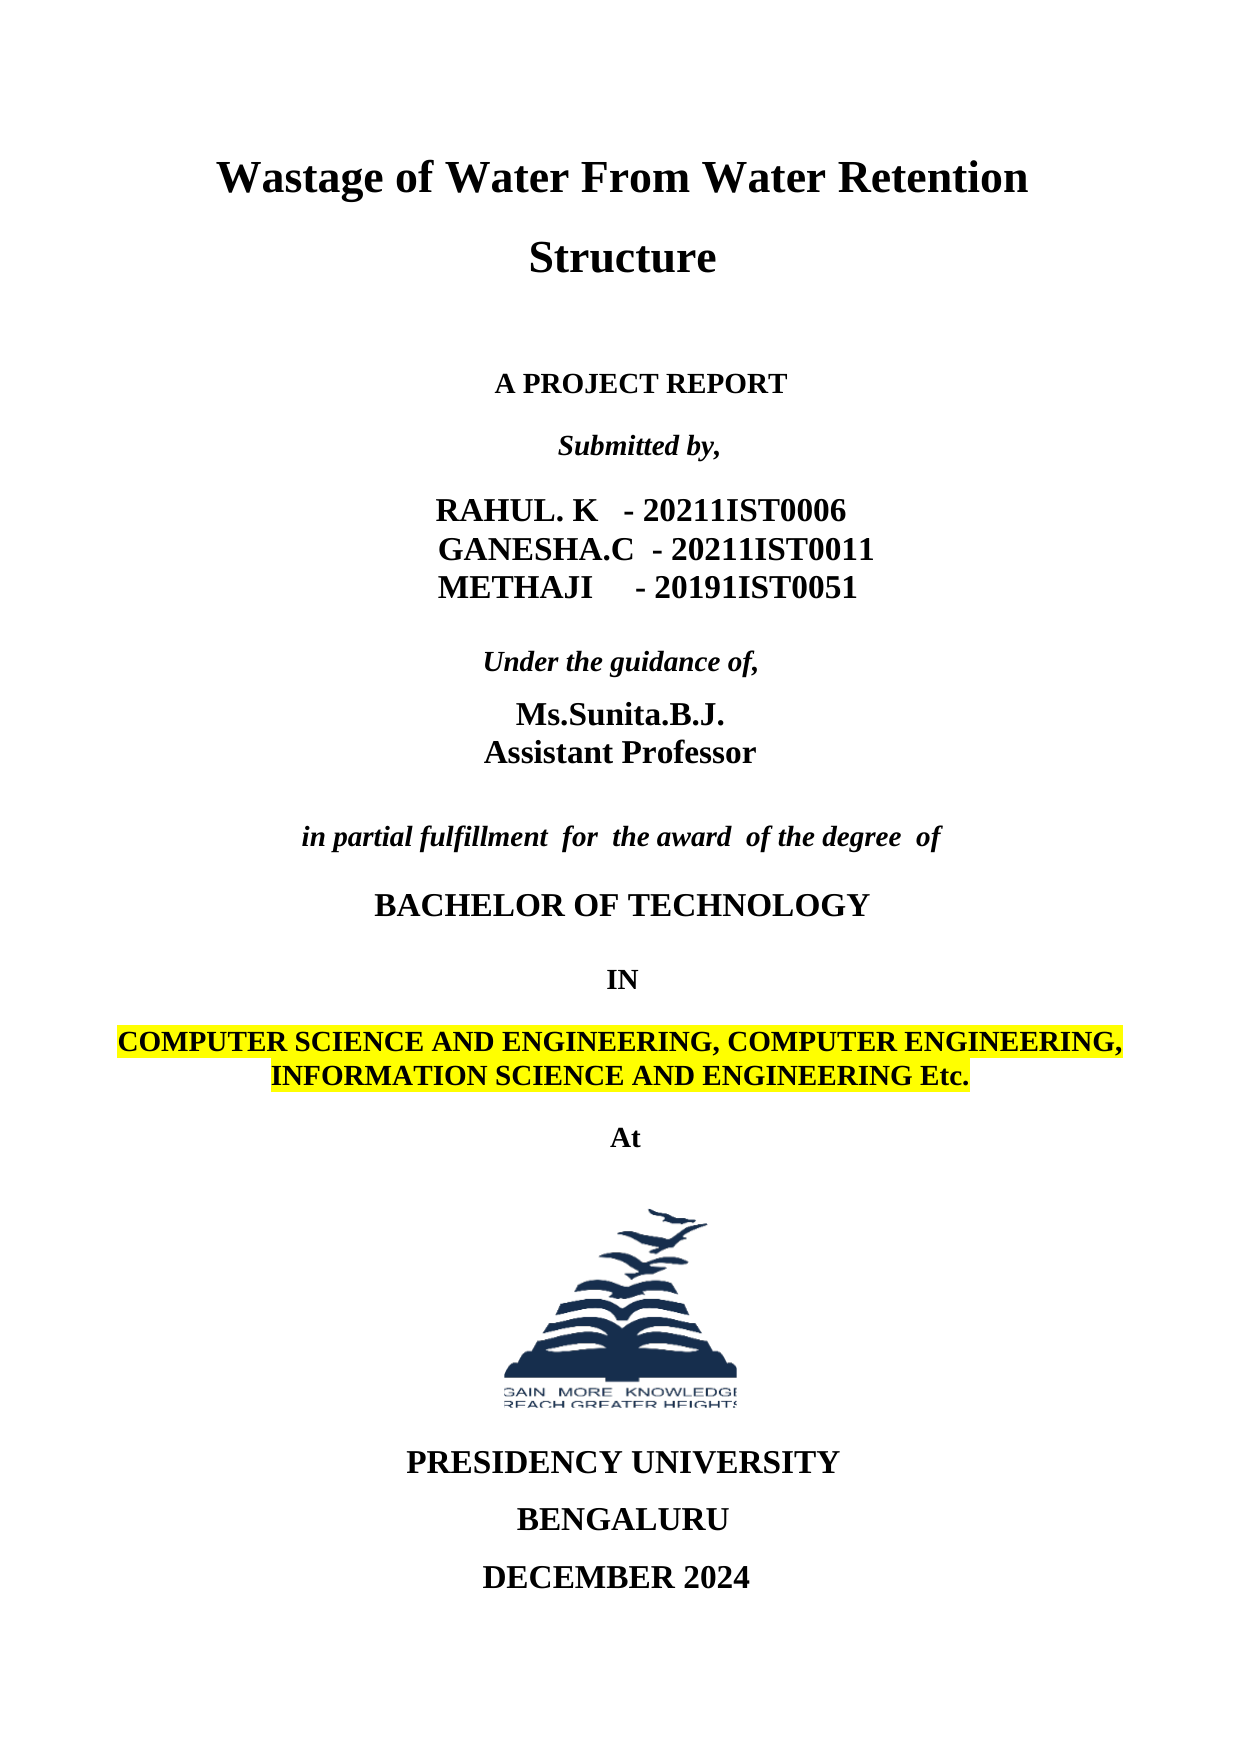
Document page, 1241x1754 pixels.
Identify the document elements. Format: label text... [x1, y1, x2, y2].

text BENGALURU [144, 1499, 1102, 1538]
text METHAJI - 20191IST0051 [154, 567, 1128, 605]
subtitle A PROJECT REPORT [154, 366, 1128, 399]
text in partial fulfillment for the award of the degree of [277, 819, 968, 852]
text At [122, 1120, 1128, 1154]
text PRESIDENCY UNIVERSITY [144, 1442, 1102, 1480]
text BACHELOR OF TECHNOLOGY [117, 886, 1128, 924]
text COMPUTER SCIENCE AND ENGINEERING, COMPUTER ENGINEERING, INFORMATION SCIENCE AND ENGINEERING Etc. [112, 1024, 1128, 1092]
subtitle Under the guidance of, [117, 644, 1128, 677]
text Submitted by, [154, 428, 1128, 462]
text RAHUL. K - 20211IST0006 [154, 490, 1128, 529]
text IN [117, 962, 1128, 996]
text DECEMBER 2024 [117, 1557, 1107, 1595]
picture [502, 1208, 737, 1406]
text GANESHA.C - 20211IST0011 [154, 529, 1128, 567]
text Ms.Sunita.B.J. Assistant Professor [112, 694, 1128, 771]
text Wastage of Water From Water Retention Structure [147, 150, 1097, 282]
